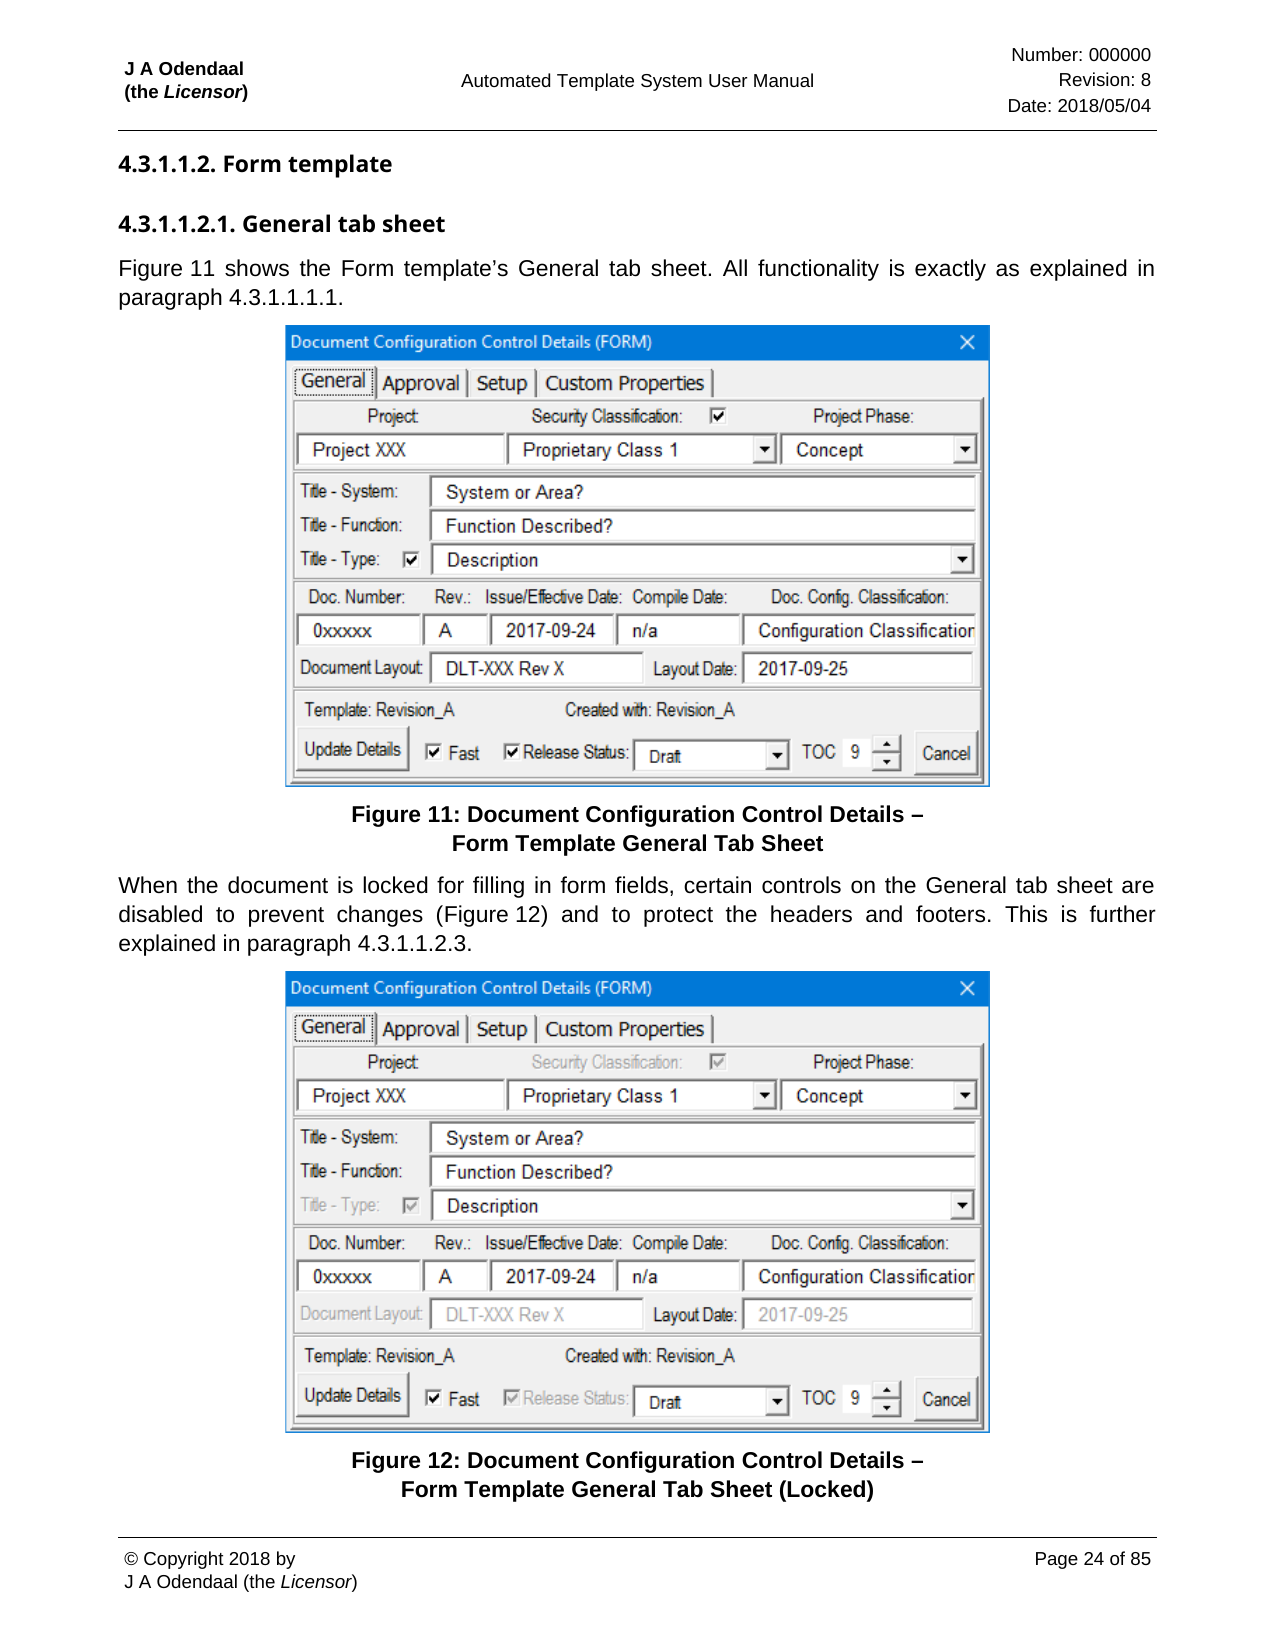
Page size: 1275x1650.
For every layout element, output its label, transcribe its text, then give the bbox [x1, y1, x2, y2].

subtitle Form template [118, 148, 1157, 179]
text Figure 11: Document Configuration Control Details – Form Template General Tab Sheet [118, 801, 1157, 857]
picture [285, 325, 990, 787]
subtitle General tab sheet [118, 208, 1157, 239]
text When the document is locked for filling in form fields, certain controls on the General tab sheet are disabled to prevent changes (Figure 12) and to protect the headers and footers. This is further explained in paragraph 4.3.1.1.2.3. [118, 872, 1157, 956]
text Figure 12: Document Configuration Control Details – Form Template General Tab Sheet (Locked) [118, 1447, 1157, 1503]
text Figure 11 shows the Form template’s General tab sheet. All functionality is exactly as explained in paragraph 4.3.1.1.1.1. [118, 254, 1157, 310]
picture [285, 971, 990, 1433]
